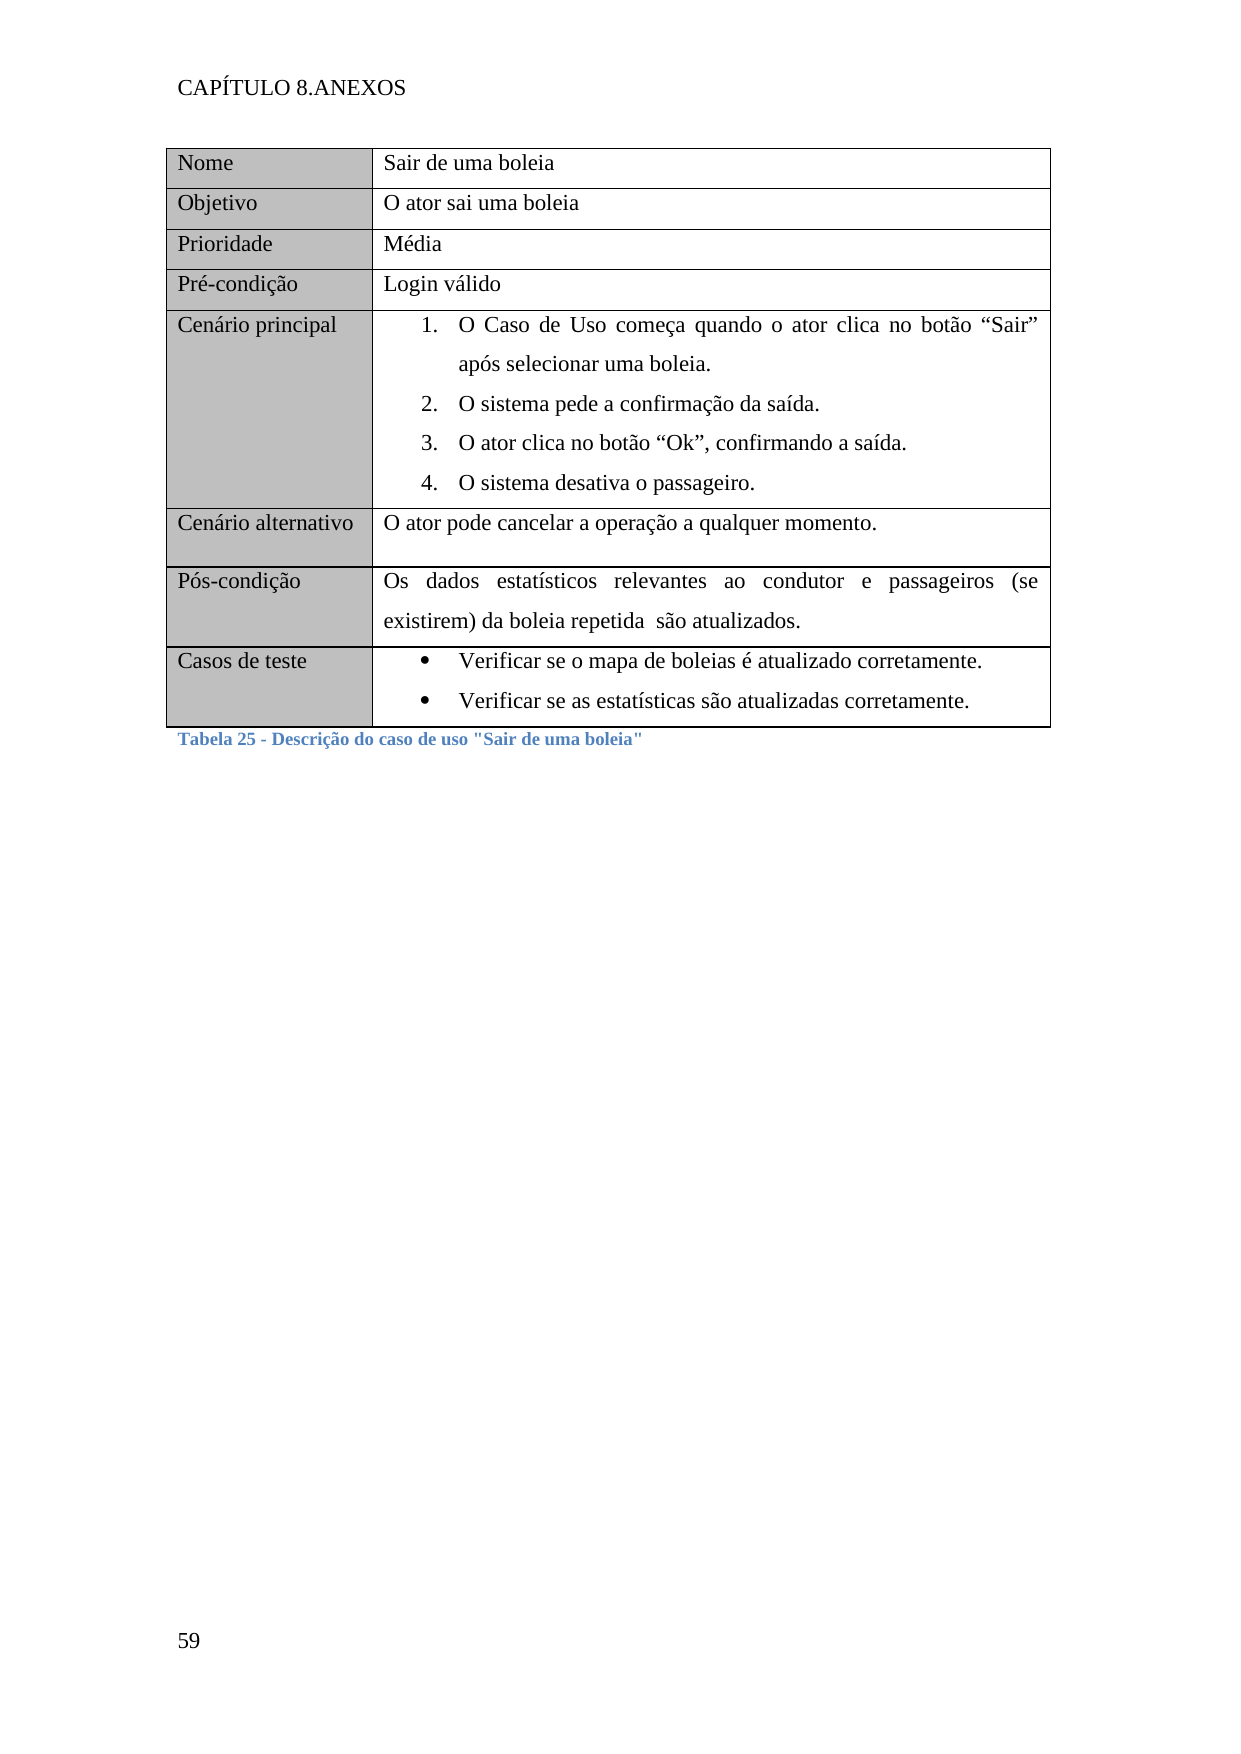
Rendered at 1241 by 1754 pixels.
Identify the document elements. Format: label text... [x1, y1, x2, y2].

table_cell Casos de teste [167, 648, 372, 726]
table_cell Verificar se o mapa de boleias é atualizado corretamente. Verificar se as estatísticas são atualizadas corretamente. [373, 648, 1050, 726]
table_cell Objetivo [167, 189, 372, 229]
table_cell Média [373, 230, 1050, 269]
table_header Sair de uma boleia [373, 149, 1050, 188]
table_cell Os dados estatísticos relevantes ao condutor e passageiros (se existirem) da boleia repetida são atualizados. [373, 568, 1050, 646]
table_cell O Caso de Uso começa quando o ator clica no botão “Sair” após selecionar uma boleia. O sistema pede a confirmação da saída. O ator clica no botão “Ok”, confirmando a saída. O sistema desativa o passageiro. [373, 311, 1050, 508]
table_cell Pré-condição [167, 270, 372, 310]
table_header Nome [167, 149, 372, 188]
table_cell Login válido [373, 270, 1050, 310]
table_cell Prioridade [167, 230, 372, 269]
table_cell O ator sai uma boleia [373, 189, 1050, 229]
table_cell Cenário principal [167, 311, 372, 508]
table_cell Cenário alternativo [167, 509, 372, 566]
table_cell Pós-condição [167, 568, 372, 646]
table_cell O ator pode cancelar a operação a qualquer momento. [373, 509, 1050, 566]
